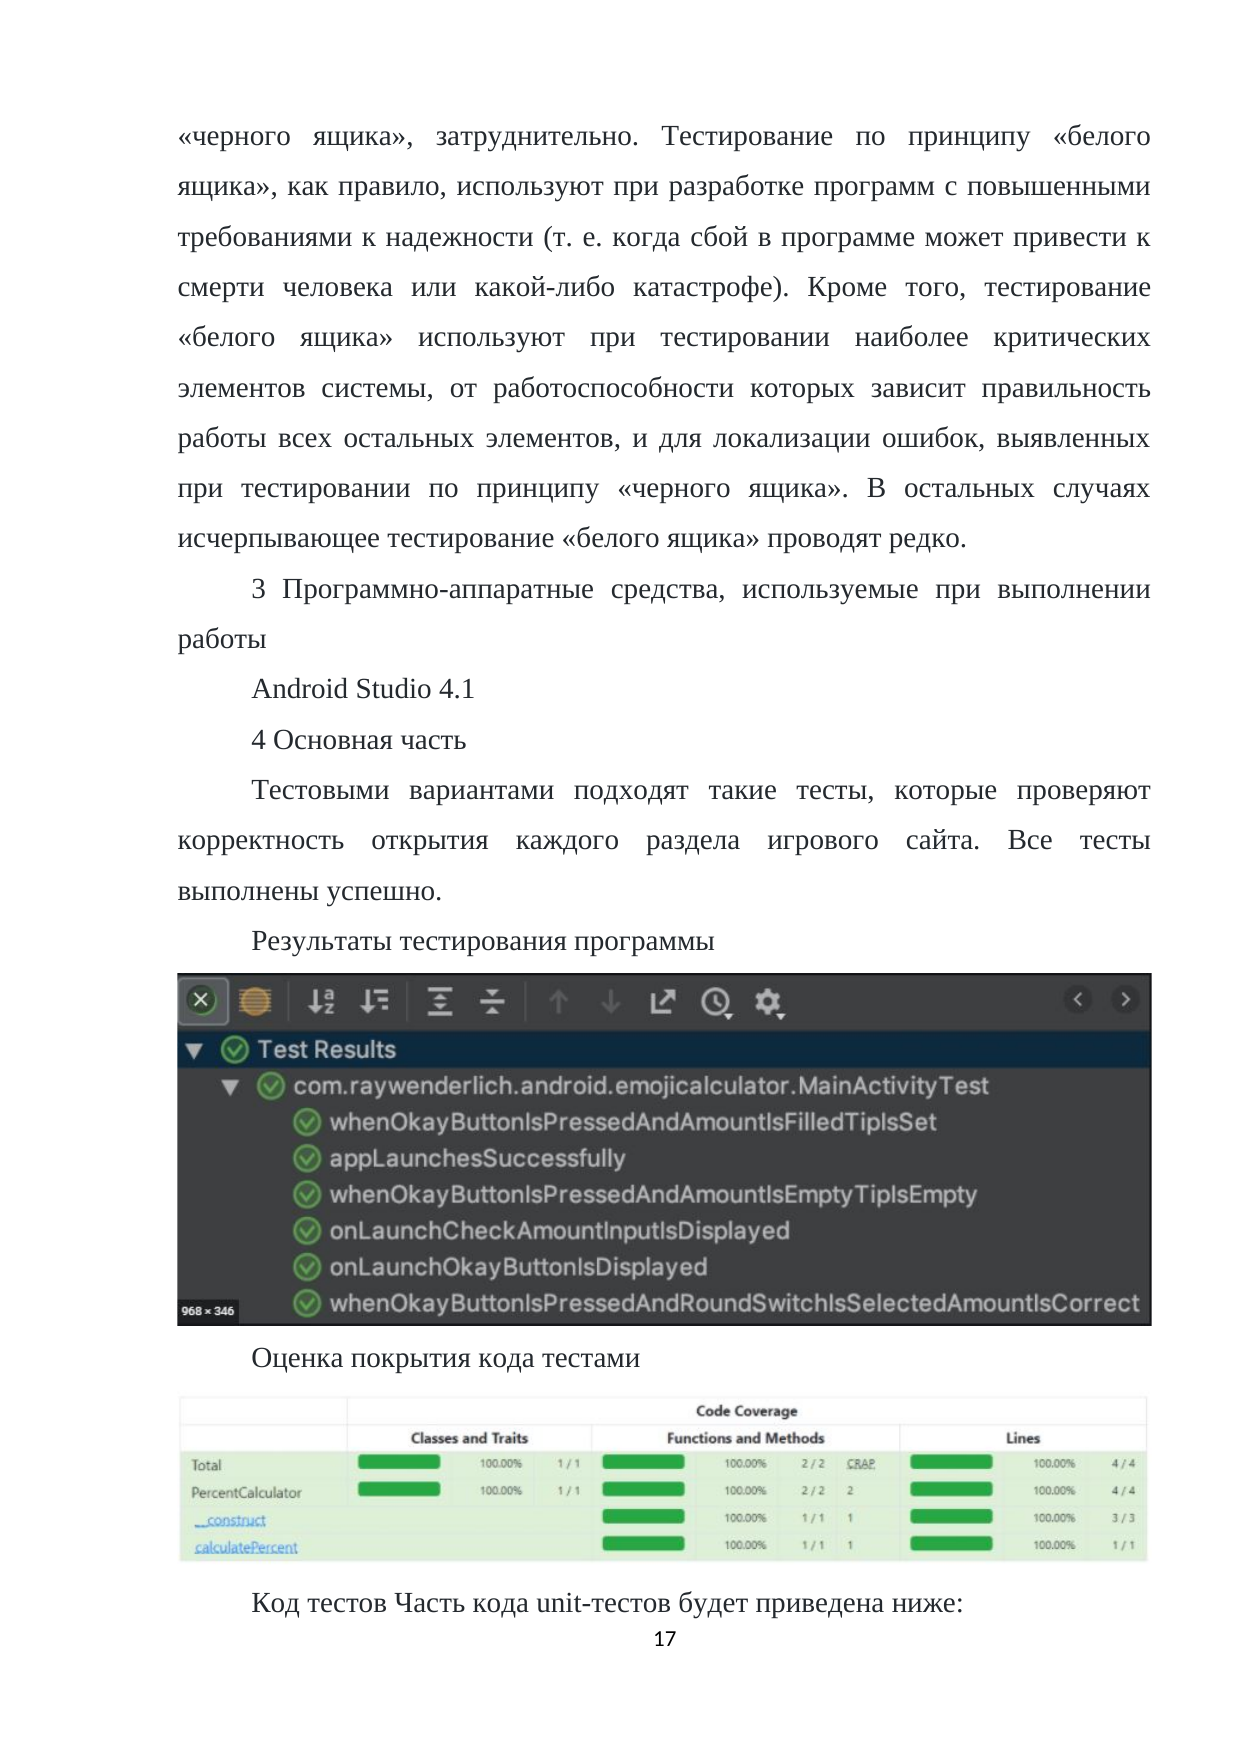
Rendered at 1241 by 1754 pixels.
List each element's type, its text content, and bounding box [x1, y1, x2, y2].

subtitle Оценка покрытия кода тестами [177, 1340, 1152, 1373]
subtitle Результаты тестирования программы [177, 923, 1152, 957]
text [177, 118, 1152, 554]
text Android Studio 4.1 [177, 672, 1152, 705]
subtitle 3 Программно-аппаратные средства, используемые при выполнении работы [177, 571, 1152, 655]
subtitle 4 Основная часть [177, 722, 1152, 755]
picture [177, 1390, 1152, 1571]
text Код тестов Часть кода unit-тестов будет приведена ниже: [177, 1585, 1152, 1618]
text Тестовыми вариантами подходят такие тесты, которые проверяют корректность открытия каждого раздела игрового сайта. Все тесты выполнены успешно. [177, 772, 1152, 906]
picture [177, 973, 1152, 1326]
